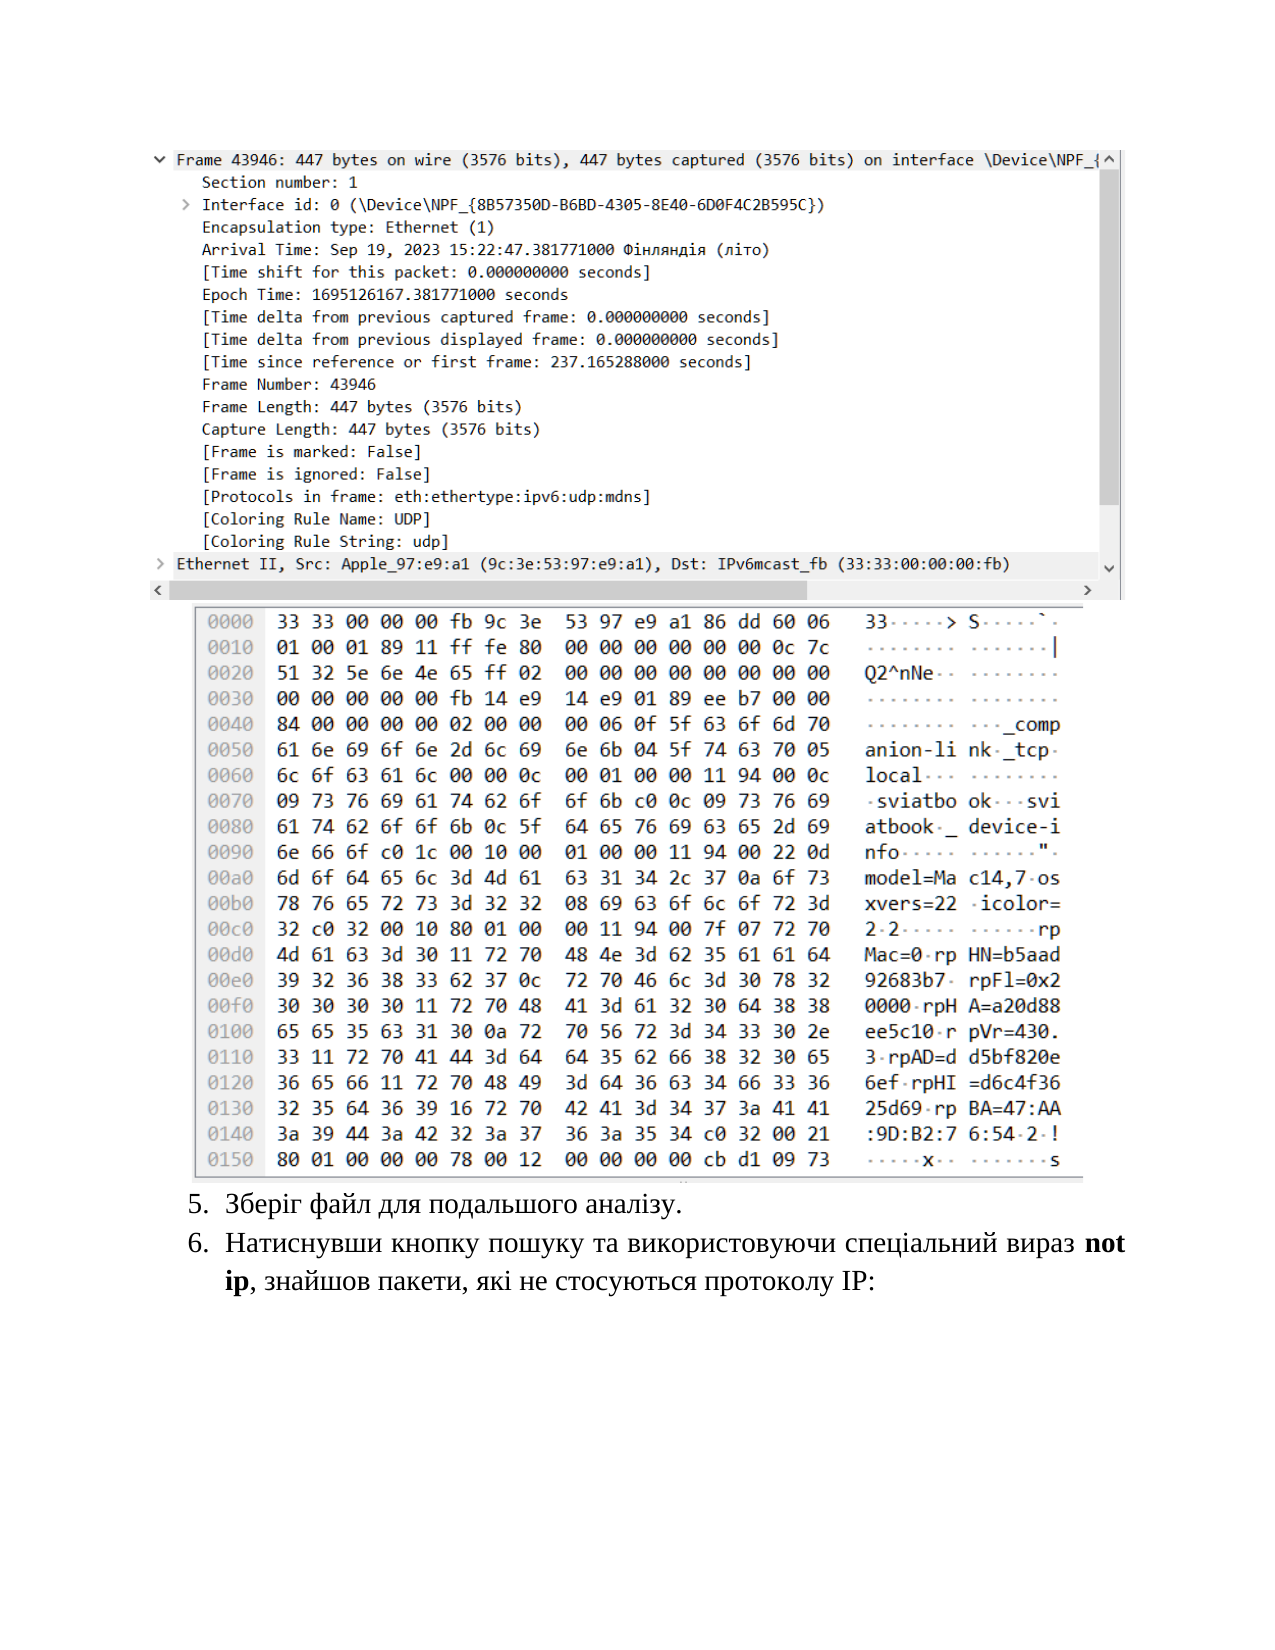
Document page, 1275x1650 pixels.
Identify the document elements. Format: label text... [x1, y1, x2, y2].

list Натиснувши кнопку пошуку та використовуючи спеціальний вираз not ip, знайшов пакети, які не стосуються протоколу ІР: [187, 1225, 1125, 1297]
picture [150, 150, 1125, 600]
picture [191, 603, 1084, 1183]
list Зберіг файл для подальшого аналізу. [187, 1186, 1125, 1220]
